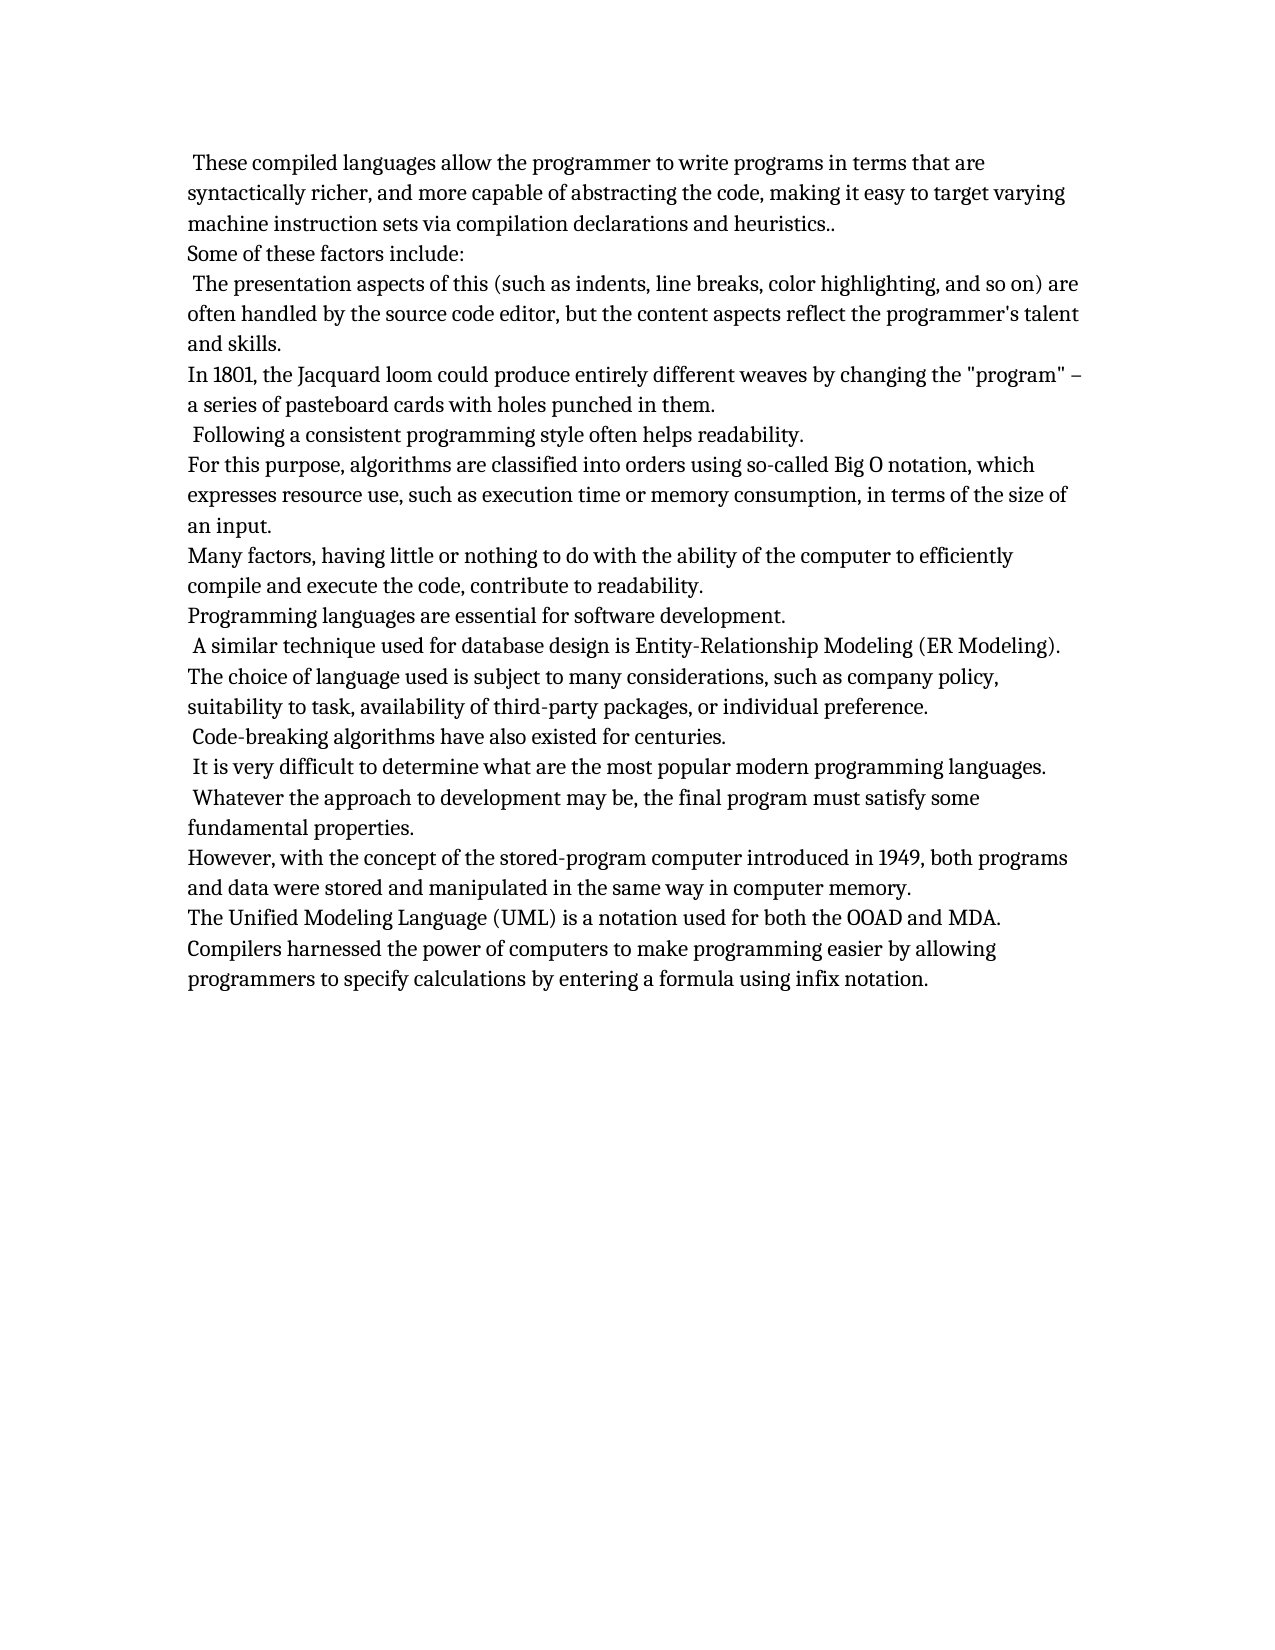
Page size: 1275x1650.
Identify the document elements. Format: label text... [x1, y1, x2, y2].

text These compiled languages allow the programmer to write programs in terms that are syntactically richer, and more capable of abstracting the code, making it easy to target varying machine instruction sets via compilation declarations and heuristics.. Some of these factors include: The presentation aspects of this (such as indents, line breaks, color highlighting, and so on) are often handled by the source code editor, but the content aspects reflect the programmer's talent and skills. In 1801, the Jacquard loom could produce entirely different weaves by changing the "program" – a series of pasteboard cards with holes punched in them. Following a consistent programming style often helps readability. For this purpose, algorithms are classified into orders using so-called Big O notation, which expresses resource use, such as execution time or memory consumption, in terms of the size of an input. Many factors, having little or nothing to do with the ability of the computer to efficiently compile and execute the code, contribute to readability. Programming languages are essential for software development. A similar technique used for database design is Entity-Relationship Modeling (ER Modeling). The choice of language used is subject to many considerations, such as company policy, suitability to task, availability of third-party packages, or individual preference. Code-breaking algorithms have also existed for centuries. It is very difficult to determine what are the most popular modern programming languages. Whatever the approach to development may be, the final program must satisfy some fundamental properties. However, with the concept of the stored-program computer introduced in 1949, both programs and data were stored and manipulated in the same way in computer memory. The Unified Modeling Language (UML) is a notation used for both the OOAD and MDA. Compilers harnessed the power of computers to make programming easier by allowing programmers to specify calculations by entering a formula using infix notation. [187, 150, 1087, 992]
